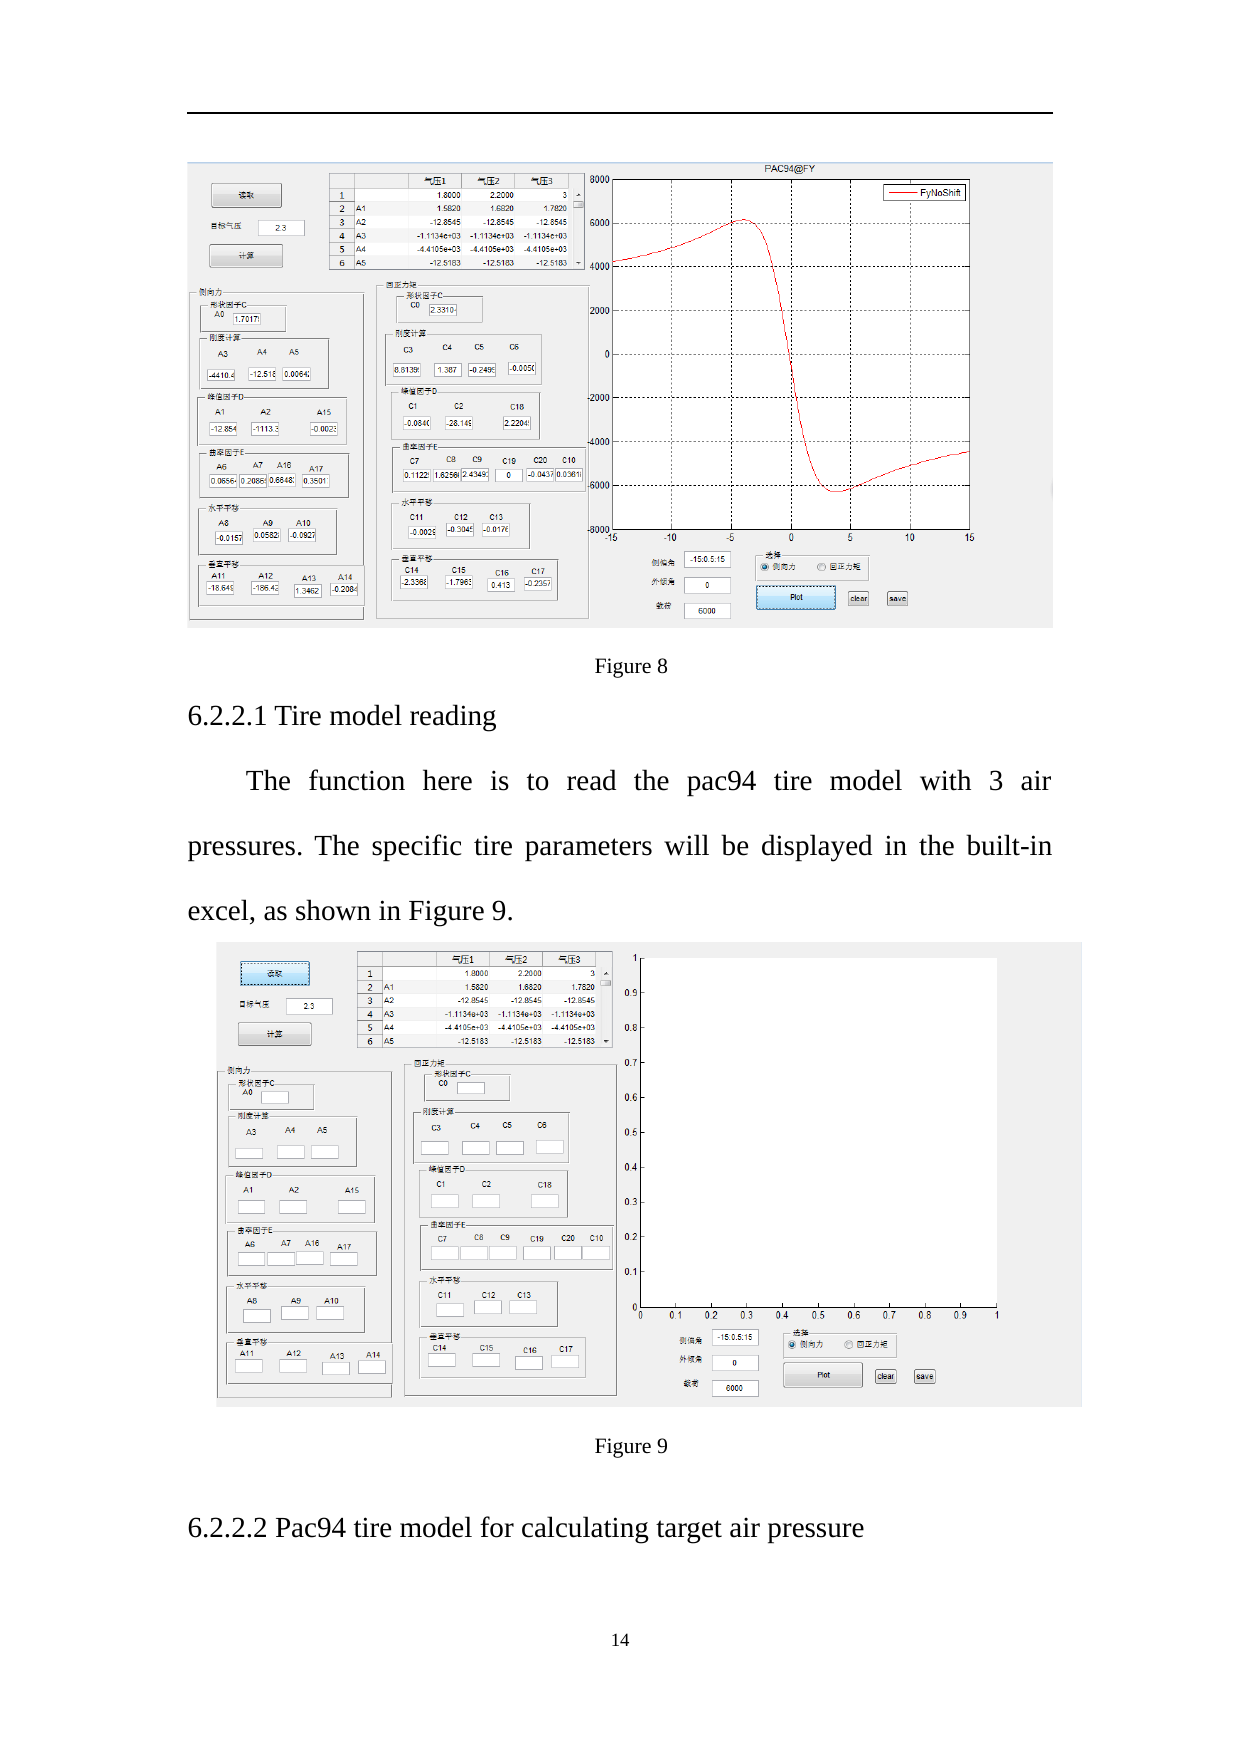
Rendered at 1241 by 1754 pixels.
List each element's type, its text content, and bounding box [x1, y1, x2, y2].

text The function here is to read the pac94 tire model with 3 air pressures. The specific tire parameters will be displayed in the built-in excel, as shown in Figure 9. [187, 747, 1053, 942]
text 6.2.2.2 Pac94 tire model for calculating target air pressure [187, 1494, 1053, 1559]
picture [187, 162, 1053, 628]
picture [216, 942, 1082, 1407]
text 6.2.2.1 Tire model reading [187, 682, 1053, 747]
text Figure 8 [187, 649, 1053, 682]
text Figure 9 [187, 1429, 1053, 1462]
